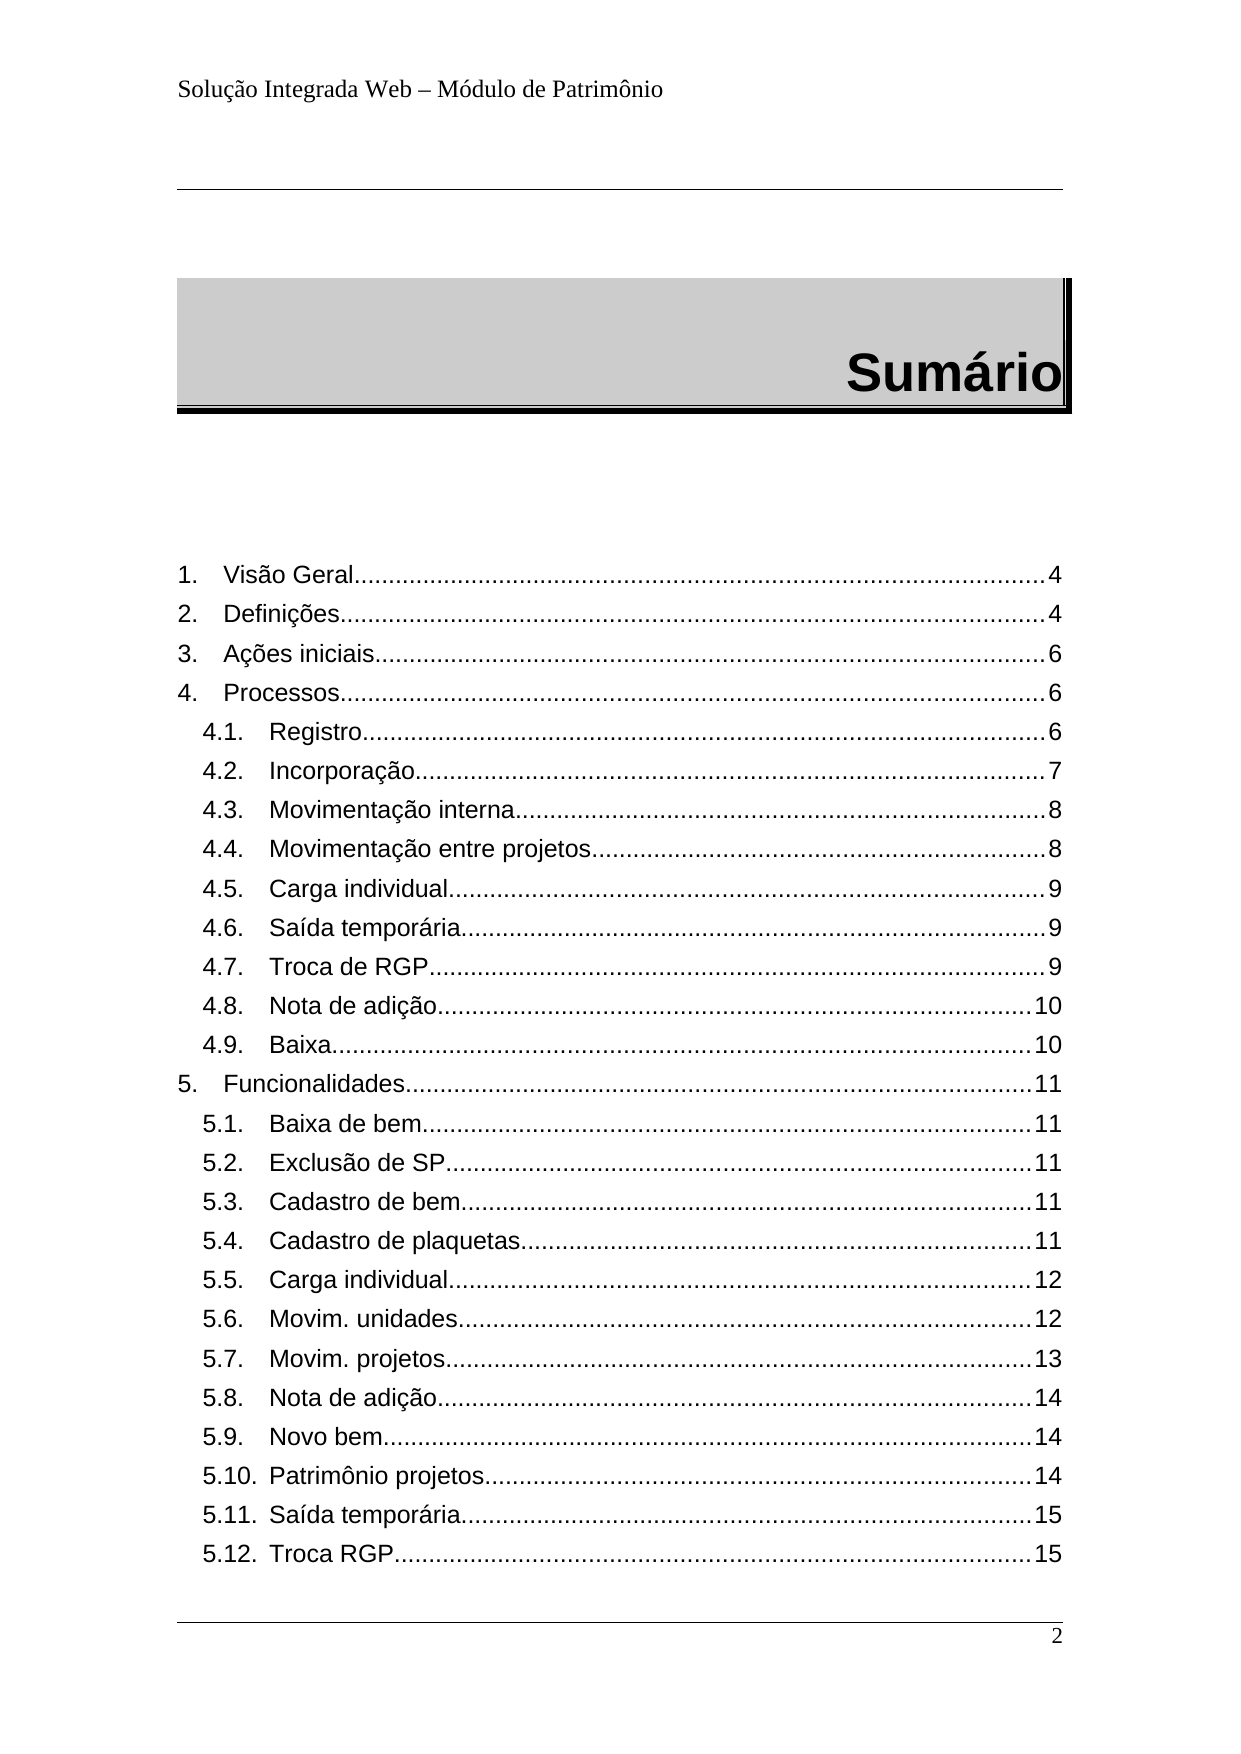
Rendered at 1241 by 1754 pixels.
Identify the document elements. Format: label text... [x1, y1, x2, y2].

text Sumário [177, 340, 1063, 405]
